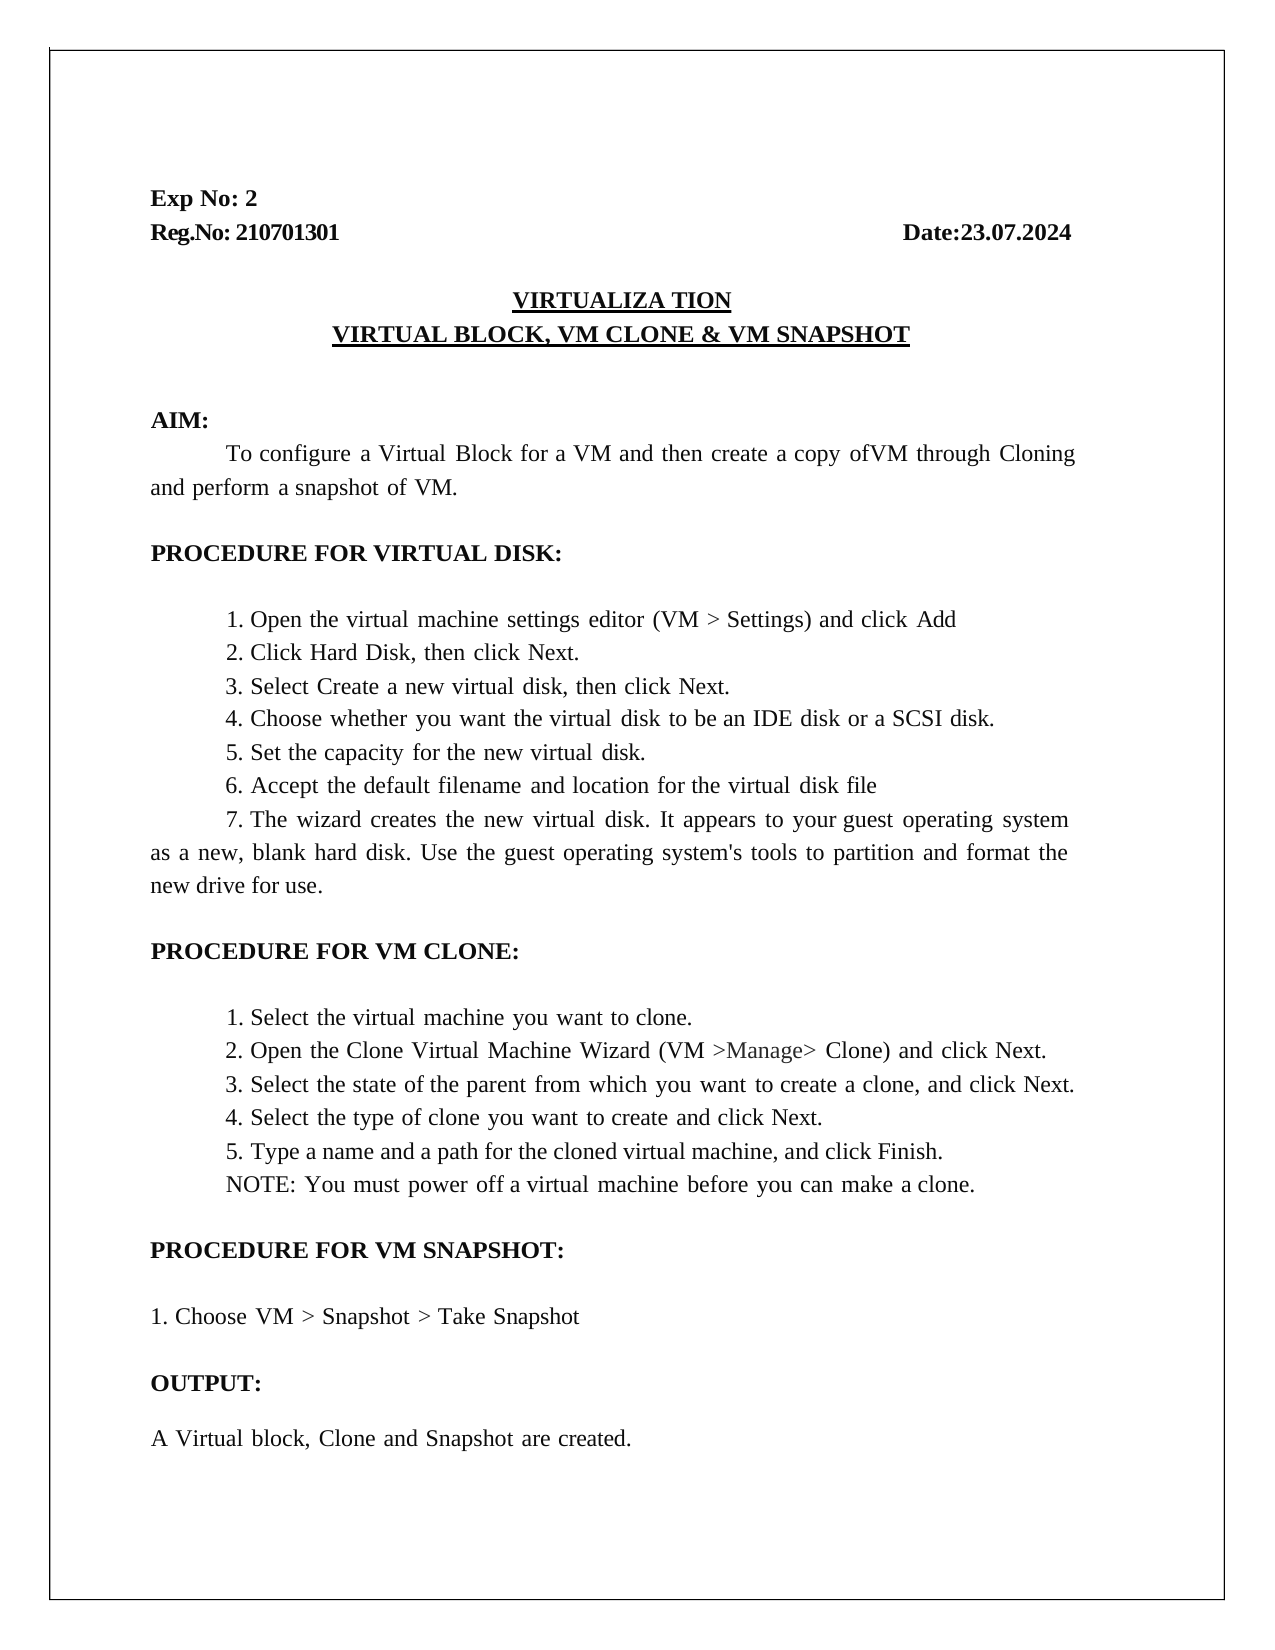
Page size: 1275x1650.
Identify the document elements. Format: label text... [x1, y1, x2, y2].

text To configure a Virtual Block for a VM and then create a copy ofVM through Cloning [226, 439, 1125, 467]
text and perform a snapshot of VM. [150, 473, 1125, 500]
text A Virtual block, Clone and Snapshot are created. [151, 1424, 1125, 1452]
list Select the type of clone you want to create and click Next. [225, 1103, 1125, 1131]
list Select the state of the parent from which you want to create a clone, and click Next. [225, 1070, 1125, 1097]
list Open the Clone Virtual Machine Wizard (VM >Manage> Clone) and click Next. [225, 1036, 1125, 1064]
list Open the virtual machine settings editor (VM > Settings) and click Add [226, 605, 1125, 633]
text AIM: [151, 406, 1125, 433]
list Choose whether you want the virtual disk to be an IDE disk or a SCSI disk. [225, 704, 1125, 732]
list Select the virtual machine you want to clone. [226, 1003, 1125, 1031]
text OUTPUT: [150, 1369, 1125, 1397]
text Reg.No: 210701301 Date:23.07.2024 [150, 218, 1125, 245]
list Set the capacity for the new virtual disk. [226, 737, 1125, 765]
list Type a name and a path for the cloned virtual machine, and click Finish. NOTE: You must power off a virtual machine before you can make a clone. [226, 1137, 982, 1197]
text PROCEDURE FOR VM CLONE: [151, 937, 1125, 965]
text PROCEDURE FOR VM SNAPSHOT: [150, 1236, 1125, 1264]
list Select Create a new virtual disk, then click Next. [225, 672, 1125, 699]
list The wizard creates the new virtual disk. It appears to your guest operating system as a new, blank hard disk. Use the guest operating system's tools to partition and format the new drive for use. [150, 804, 1069, 898]
list Click Hard Disk, then click Next. [226, 638, 1125, 666]
text VIRTUALIZA TION [131, 286, 1113, 314]
text VIRTUAL BLOCK, VM CLONE & VM SNAPSHOT [129, 320, 1113, 348]
list Accept the default filename and location for the virtual disk file [225, 771, 1125, 799]
text Exp No: 2 [150, 184, 1125, 211]
text PROCEDURE FOR VIRTUAL DISK: [151, 539, 1125, 567]
text 1. Choose VM > Snapshot > Take Snapshot [150, 1302, 1125, 1330]
